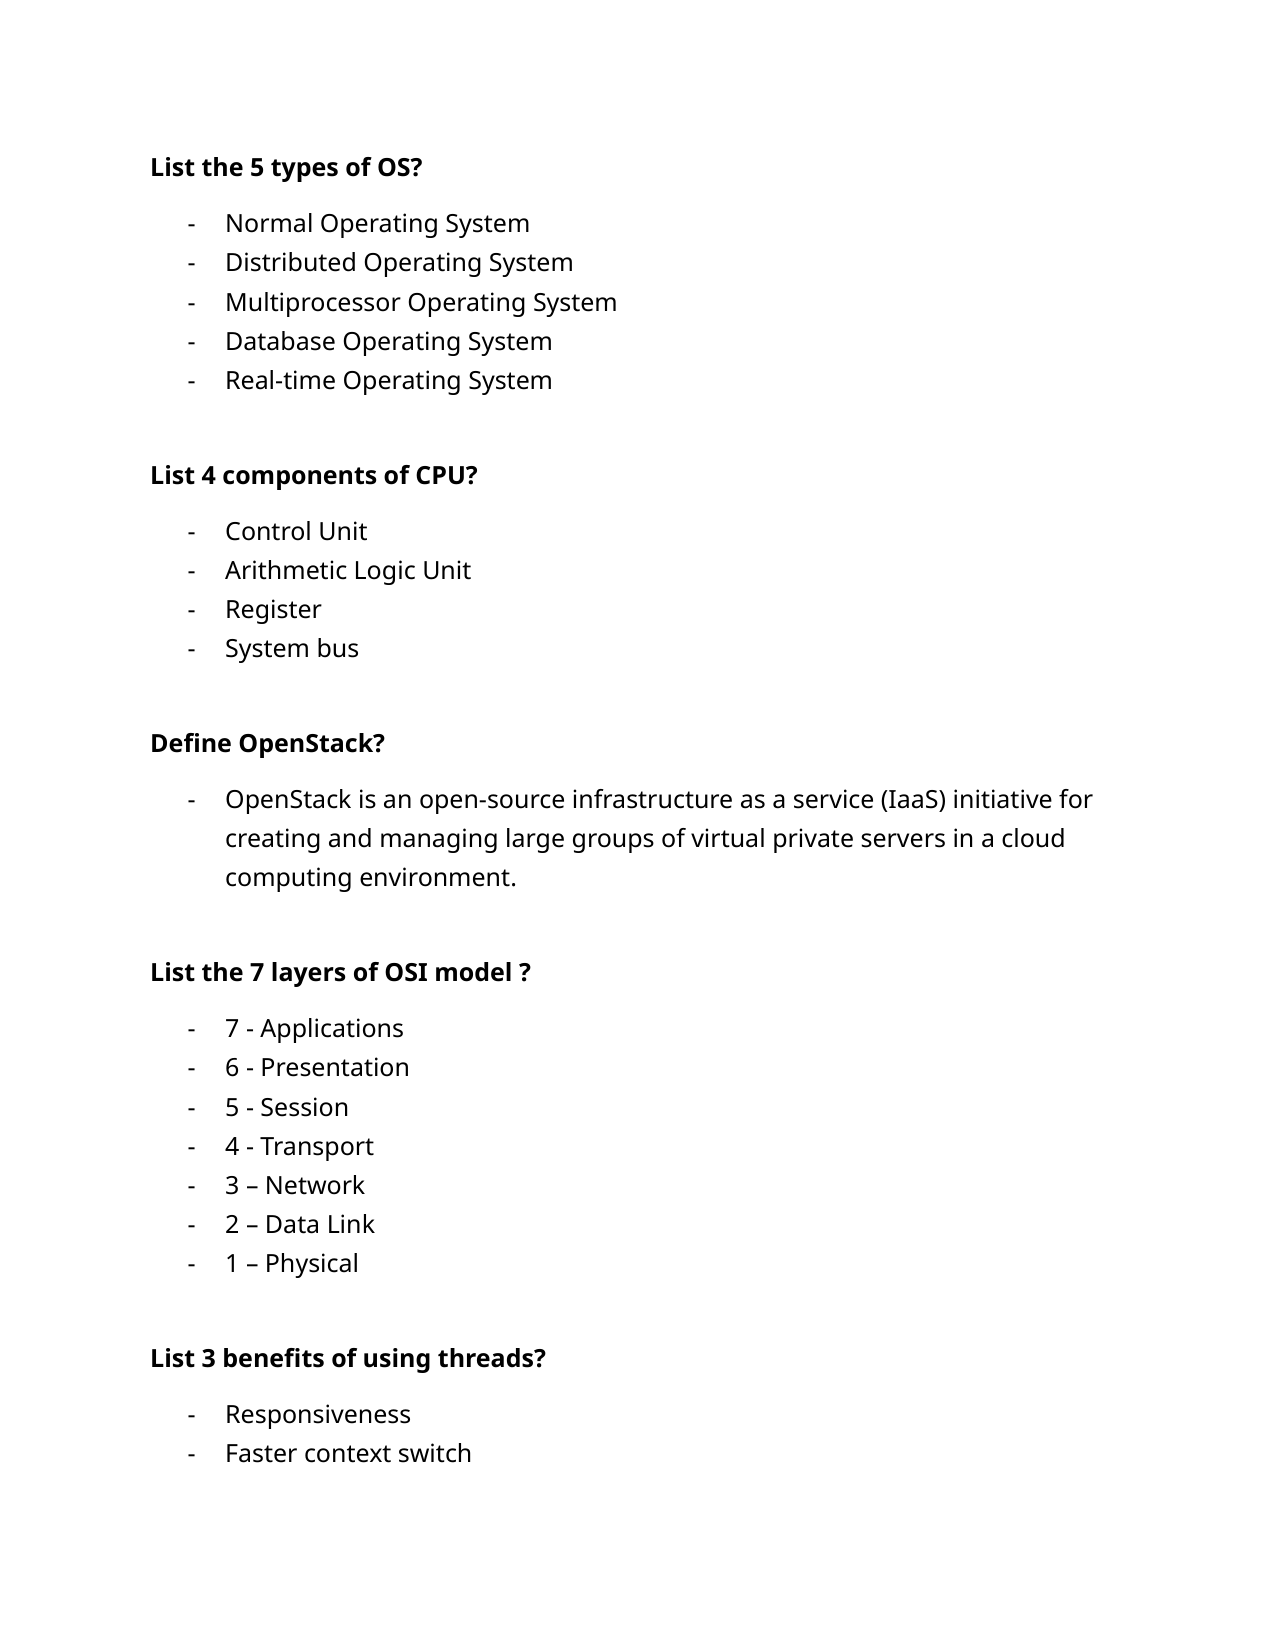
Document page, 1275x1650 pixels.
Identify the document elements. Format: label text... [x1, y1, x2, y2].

text List 3 benefits of using threads? [150, 1341, 1125, 1375]
list Responsiveness [187, 1397, 1125, 1431]
text Define OpenStack? [150, 726, 1125, 760]
list OpenStack is an open-source infrastructure as a service (IaaS) initiative for creating and managing large groups of virtual private servers in a cloud computing environment. [187, 782, 1125, 894]
list Database Operating System [187, 323, 1125, 357]
list Normal Operating System [187, 206, 1125, 240]
list Register [187, 592, 1125, 626]
list Control Unit [187, 513, 1125, 547]
list 6 - Presentation [187, 1050, 1125, 1084]
list 3 – Network [187, 1167, 1125, 1202]
text List the 5 types of OS? [150, 150, 1125, 184]
list 1 – Physical [187, 1246, 1125, 1280]
list Faster context switch [187, 1436, 1125, 1470]
list 7 - Applications [187, 1011, 1125, 1045]
list 4 - Transport [187, 1128, 1125, 1162]
list 5 - Session [187, 1089, 1125, 1123]
list System bus [187, 631, 1125, 665]
text List the 7 layers of OSI model ? [150, 955, 1125, 989]
list Distributed Operating System [187, 245, 1125, 279]
list Arithmetic Logic Unit [187, 552, 1125, 587]
list Real-time Operating System [187, 362, 1125, 397]
list 2 – Data Link [187, 1207, 1125, 1241]
text List 4 components of CPU? [150, 457, 1125, 492]
list Multiprocessor Operating System [187, 284, 1125, 318]
